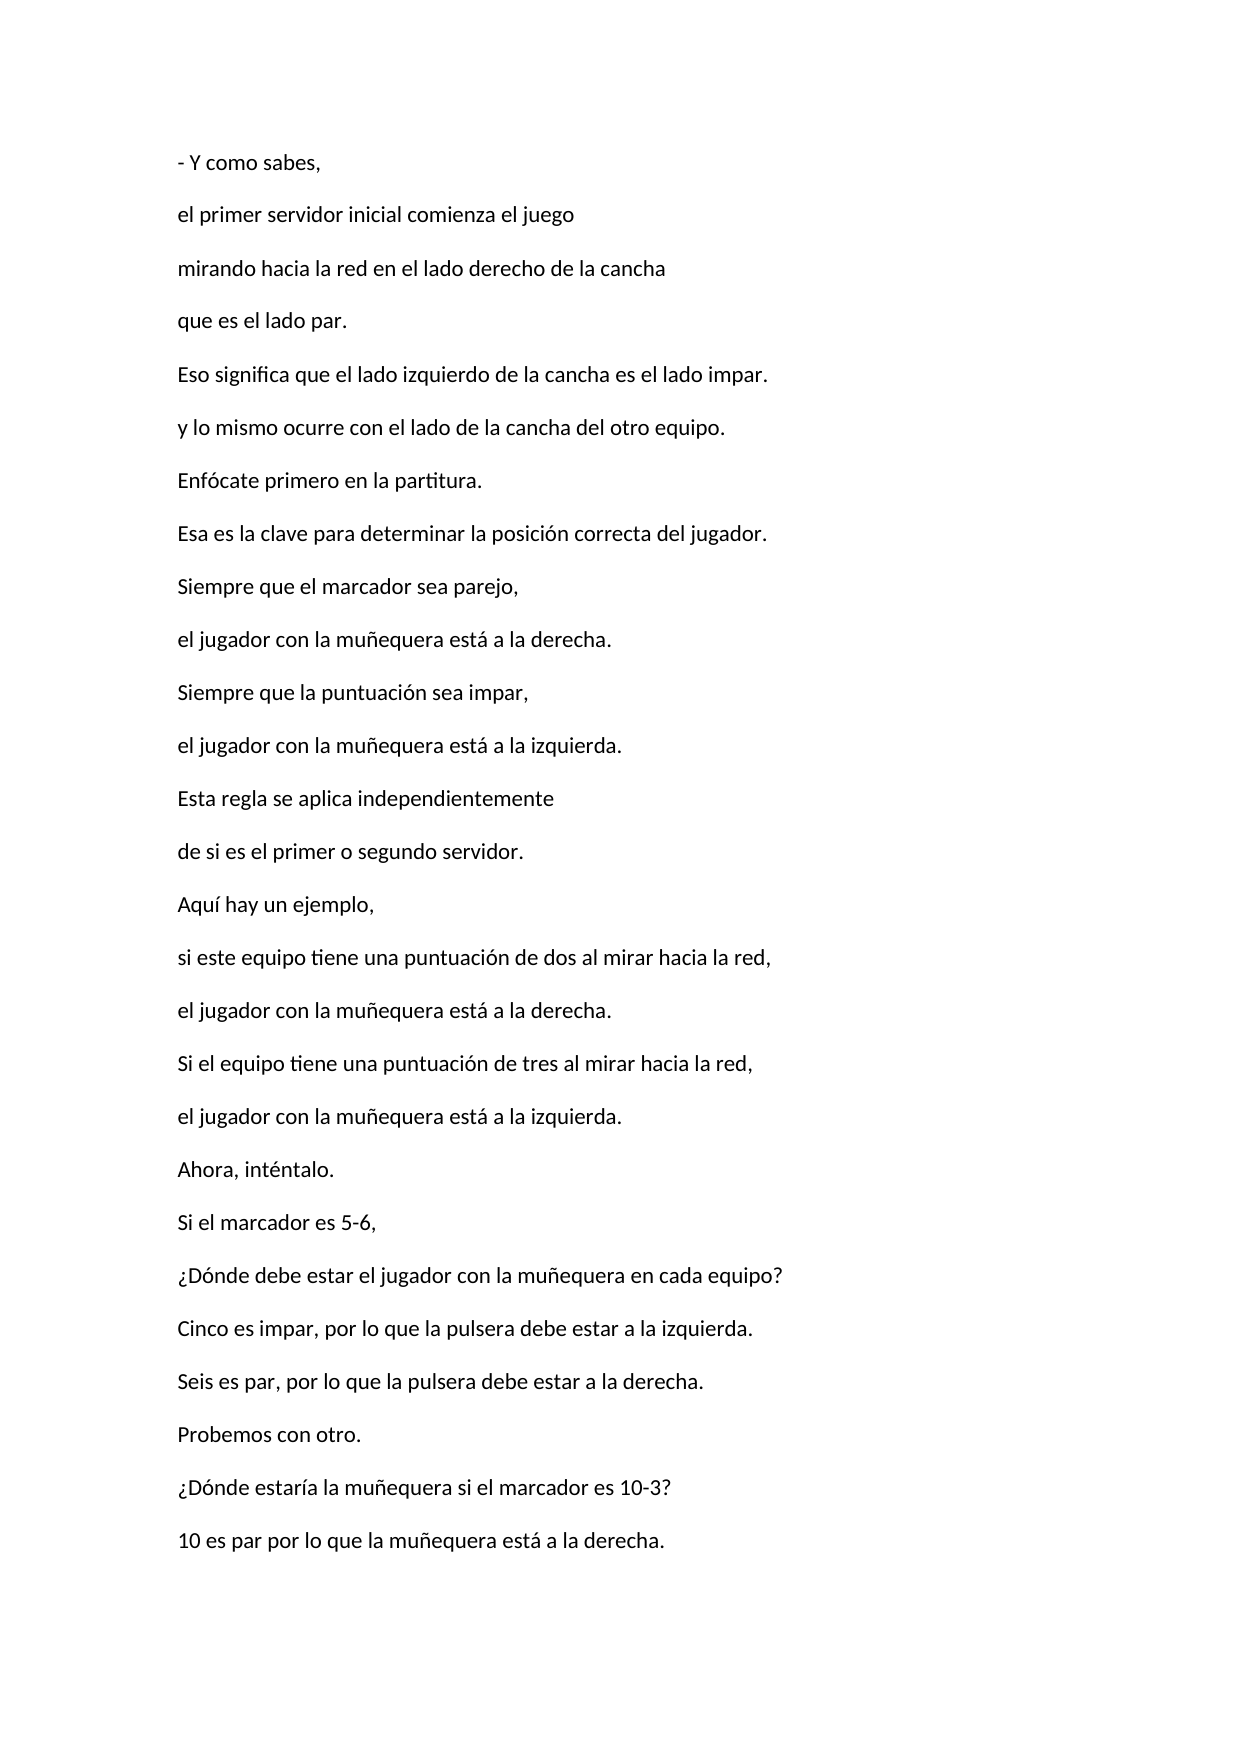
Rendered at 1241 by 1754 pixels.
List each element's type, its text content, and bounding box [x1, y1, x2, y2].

text el jugador con la muñequera está a la izquierda. [177, 731, 1063, 759]
text Siempre que la puntuación sea impar, [177, 678, 1063, 706]
text Ahora, inténtalo. [177, 1155, 1063, 1183]
text Probemos con otro. [177, 1420, 1063, 1448]
text Aquí hay un ejemplo, [177, 890, 1063, 918]
text Cinco es impar, por lo que la pulsera debe estar a la izquierda. [177, 1314, 1063, 1342]
text de si es el primer o segundo servidor. [177, 837, 1063, 865]
text ¿Dónde estaría la muñequera si el marcador es 10-3? [177, 1473, 1063, 1501]
text y lo mismo ocurre con el lado de la cancha del otro equipo. [177, 413, 1063, 441]
text 10 es par por lo que la muñequera está a la derecha. [177, 1526, 1063, 1554]
text el jugador con la muñequera está a la izquierda. [177, 1102, 1063, 1130]
text Siempre que el marcador sea parejo, [177, 572, 1063, 600]
text Si el equipo tiene una puntuación de tres al mirar hacia la red, [177, 1049, 1063, 1077]
text ¿Dónde debe estar el jugador con la muñequera en cada equipo? [177, 1261, 1063, 1289]
text Si el marcador es 5-6, [177, 1208, 1063, 1236]
text Enfócate primero en la partitura. [177, 466, 1063, 494]
text Seis es par, por lo que la pulsera debe estar a la derecha. [177, 1367, 1063, 1395]
text el jugador con la muñequera está a la derecha. [177, 625, 1063, 653]
text Eso significa que el lado izquierdo de la cancha es el lado impar. [177, 360, 1063, 388]
text mirando hacia la red en el lado derecho de la cancha [177, 254, 1063, 282]
text el primer servidor inicial comienza el juego [177, 201, 1063, 229]
text - Y como sabes, [177, 148, 1063, 176]
text que es el lado par. [177, 307, 1063, 335]
text el jugador con la muñequera está a la derecha. [177, 996, 1063, 1024]
text Esta regla se aplica independientemente [177, 784, 1063, 812]
text Esa es la clave para determinar la posición correcta del jugador. [177, 519, 1063, 547]
text si este equipo tiene una puntuación de dos al mirar hacia la red, [177, 943, 1063, 971]
